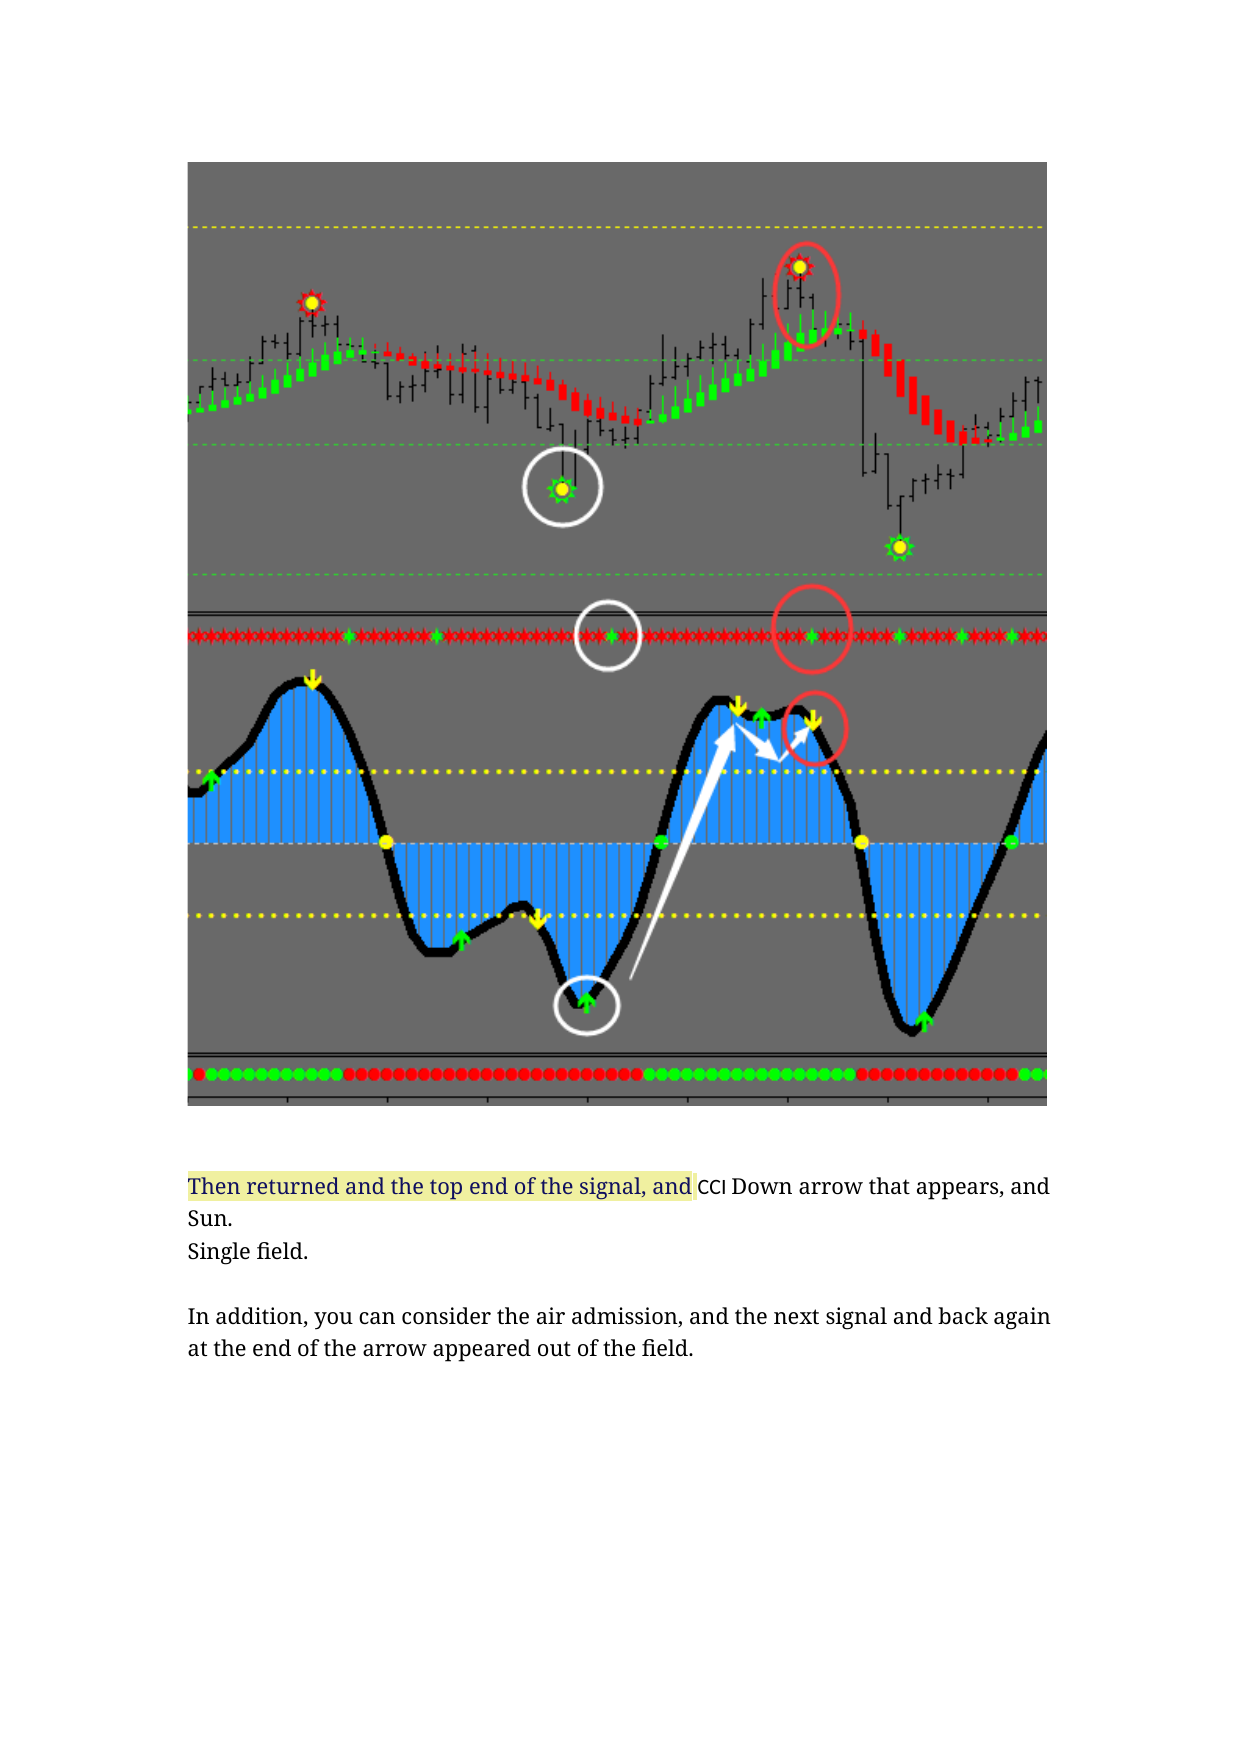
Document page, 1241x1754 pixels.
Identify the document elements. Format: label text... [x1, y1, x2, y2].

text Single field. [187, 1234, 1053, 1267]
text Then returned and the top end of the signal, and CCI Down arrow that appears, and Sun. [187, 1169, 1053, 1234]
text In addition, you can consider the air admission, and the next signal and back again at the end of the arrow appeared out of the field. [187, 1299, 1053, 1364]
picture [187, 162, 1047, 1106]
